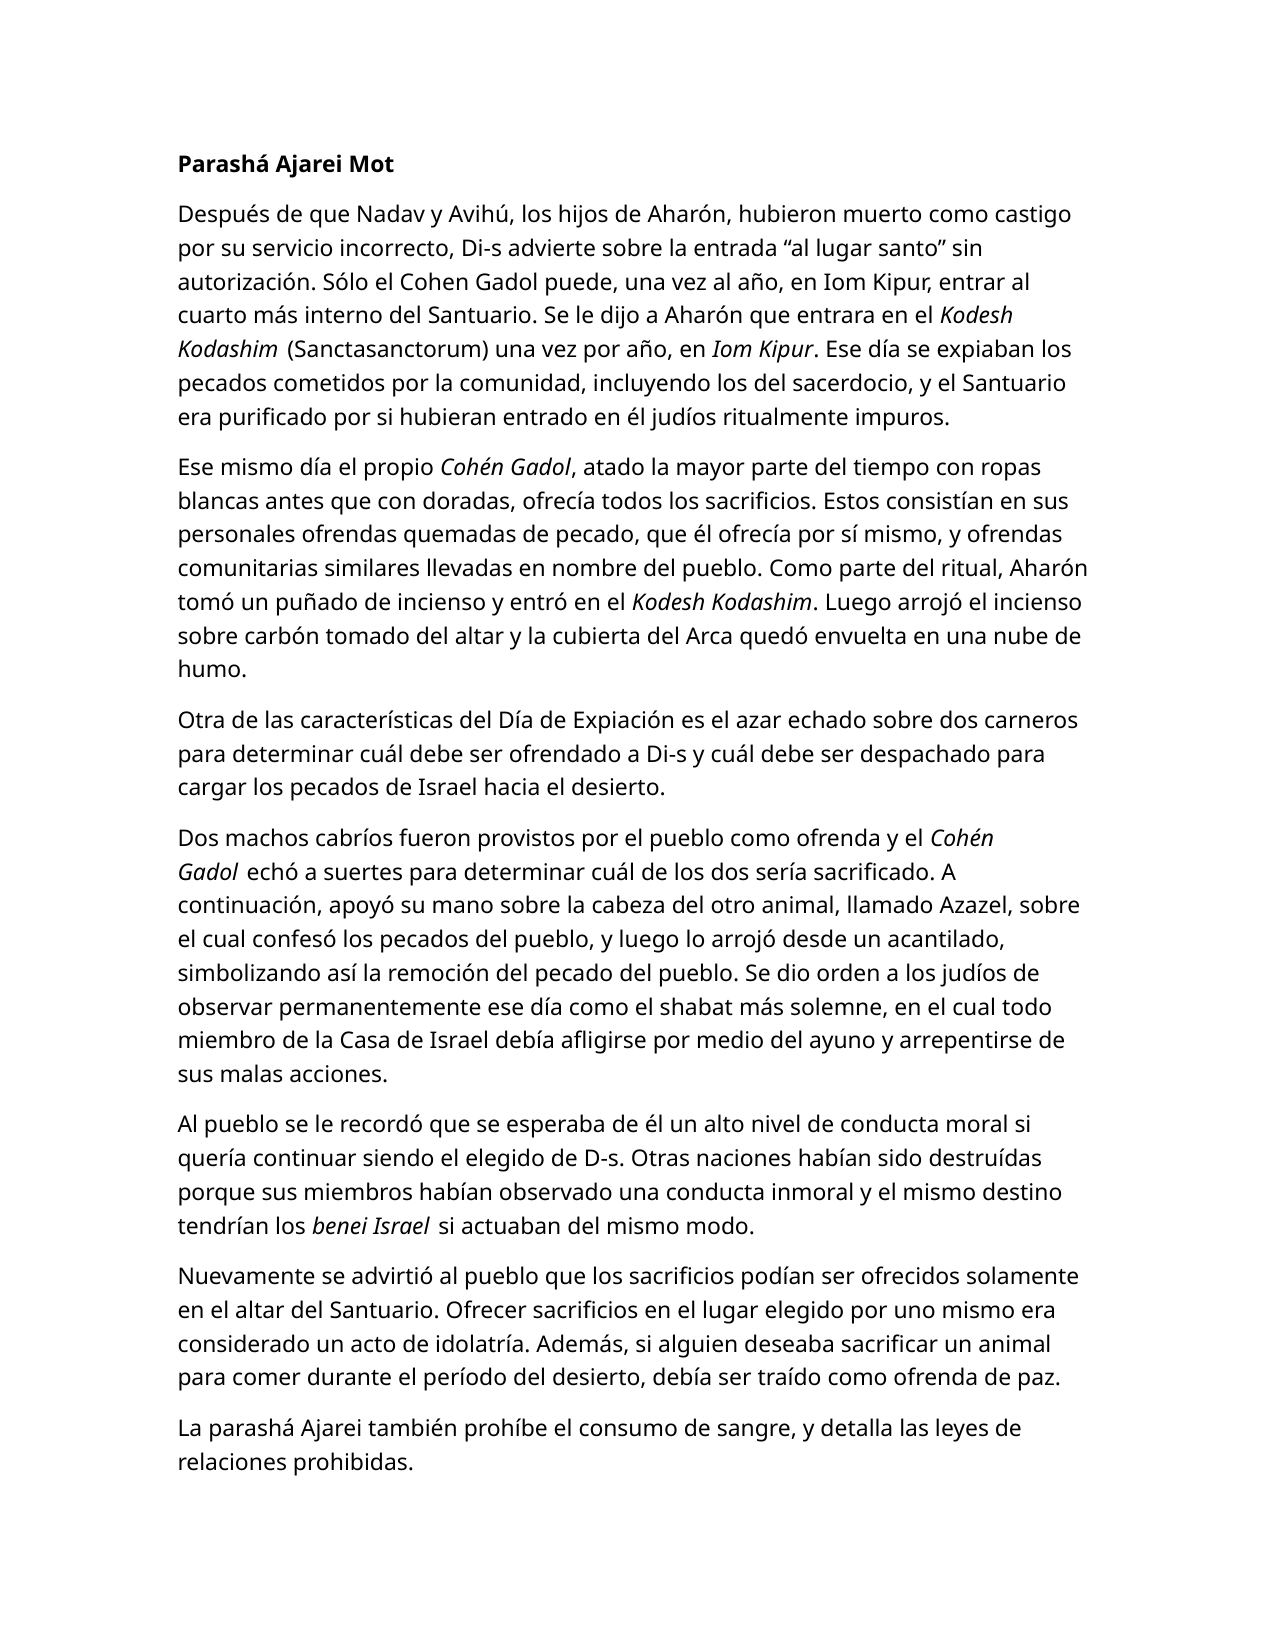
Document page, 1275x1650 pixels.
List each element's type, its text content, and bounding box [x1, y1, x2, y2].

text Nuevamente se advirtió al pueblo que los sacrificios podían ser ofrecidos solamente en el altar del Santuario. Ofrecer sacrificios en el lugar elegido por uno mismo era considerado un acto de idolatría. Además, si alguien deseaba sacrificar un animal para comer durante el período del desierto, debía ser traído como ofrenda de paz. [177, 1260, 1098, 1393]
text Dos machos cabríos fueron provistos por el pueblo como ofrenda y el Cohén Gadol echó a suertes para determinar cuál de los dos sería sacrificado. A continuación, apoyó su mano sobre la cabeza del otro animal, llamado Azazel, sobre el cual confesó los pecados del pueblo, y luego lo arrojó desde un acantilado, simbolizando así la remoción del pecado del pueblo. Se dio orden a los judíos de observar permanentemente ese día como el shabat más solemne, en el cual todo miembro de la Casa de Israel debía afligirse por medio del ayuno y arrepentirse de sus malas acciones. [177, 822, 1098, 1089]
text Ese mismo día el propio Cohén Gadol, atado la mayor parte del tiempo con ropas blancas antes que con doradas, ofrecía todos los sacrificios. Estos consistían en sus personales ofrendas quemadas de pecado, que él ofrecía por sí mismo, y ofrendas comunitarias similares llevadas en nombre del pueblo. Como parte del ritual, Aharón tomó un puñado de incienso y entró en el Kodesh Kodashim. Luego arrojó el incienso sobre carbón tomado del altar y la cubierta del Arca quedó envuelta en una nube de humo. [177, 451, 1098, 685]
text Después de que Nadav y Avihú, los hijos de Aharón, hubieron muerto como castigo por su servicio incorrecto, Di-s advierte sobre la entrada “al lugar santo” sin autorización. Sólo el Cohen Gadol puede, una vez al año, en Iom Kipur, entrar al cuarto más interno del Santuario. Se le dijo a Aharón que entrara en el Kodesh Kodashim (Sanctasanctorum) una vez por año, en Iom Kipur. Ese día se expiaban los pecados cometidos por la comunidad, incluyendo los del sacerdocio, y el Santuario era purificado por si hubieran entrado en él judíos ritualmente impuros. [177, 198, 1098, 432]
text Parashá Ajarei Mot [177, 148, 1098, 179]
text Al pueblo se le recordó que se esperaba de él un alto nivel de conducta moral si quería continuar siendo el elegido de D-s. Otras naciones habían sido destruídas porque sus miembros habían observado una conducta inmoral y el mismo destino tendrían los benei Israel si actuaban del mismo modo. [177, 1108, 1098, 1241]
text La parashá Ajarei también prohíbe el consumo de sangre, y detalla las leyes de relaciones prohibidas. [177, 1412, 1098, 1477]
text Otra de las características del Día de Expiación es el azar echado sobre dos carneros para determinar cuál debe ser ofrendado a Di-s y cuál debe ser despachado para cargar los pecados de Israel hacia el desierto. [177, 704, 1098, 803]
